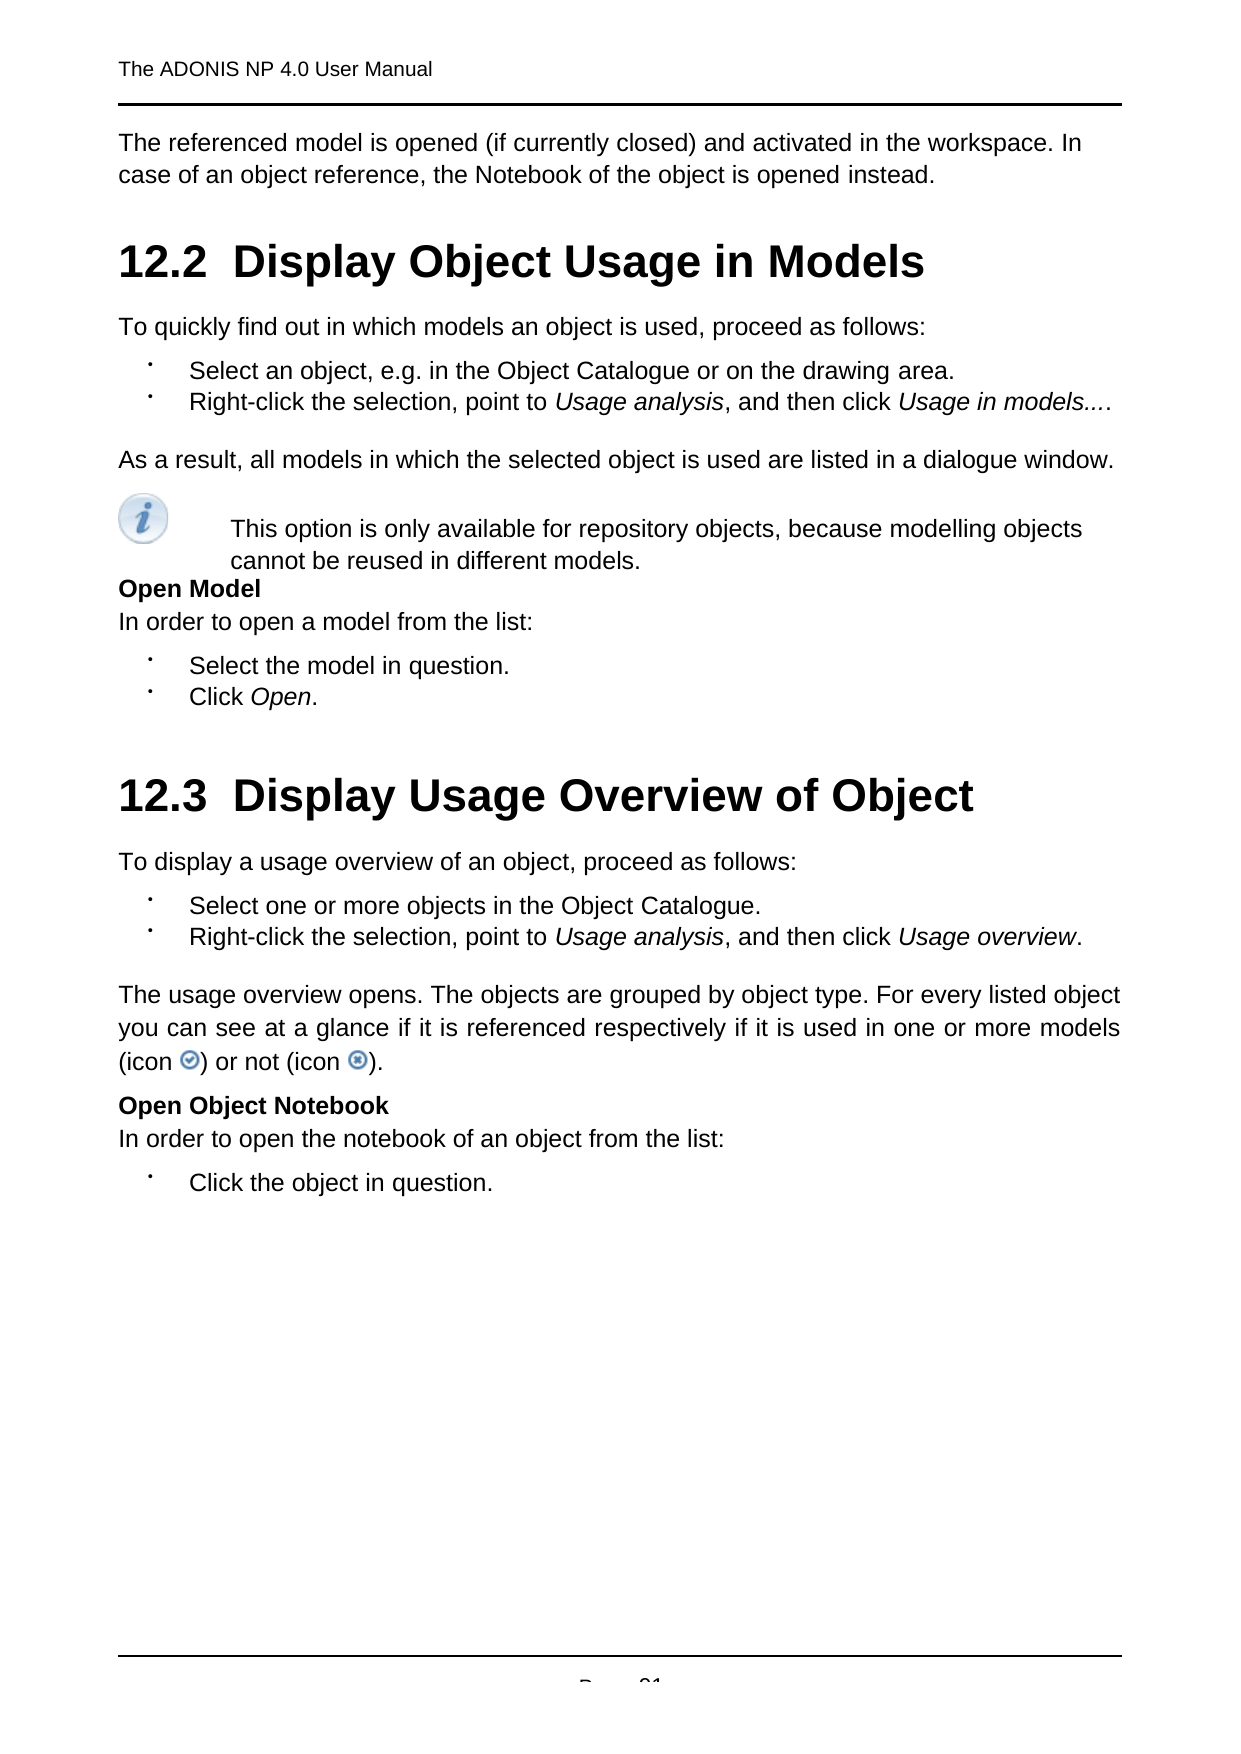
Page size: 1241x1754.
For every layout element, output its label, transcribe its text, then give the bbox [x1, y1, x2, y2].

list Right-click the selection, point to Usage analysis, and then click Usage overview. [148, 922, 1240, 951]
text As a result, all models in which the selected object is used are listed in a dialogue window. [118, 445, 1240, 474]
list Click Open. [148, 682, 1240, 711]
text To display a usage overview of an object, proceed as follows: [118, 847, 1240, 876]
picture [179, 1049, 200, 1071]
picture [347, 1049, 369, 1071]
text In order to open the notebook of an object from the list: [118, 1124, 1240, 1152]
list Right-click the selection, point to Usage analysis, and then click Usage in models.... [148, 387, 1240, 416]
text The usage overview opens. The objects are grouped by object type. For every listed object you can see at a glance if it is referenced respectively if it is used in one or more models (icon ) or not (icon ). [118, 980, 1122, 1076]
subtitle Display Object Usage in Models [118, 234, 1240, 287]
subtitle Open Object Notebook [118, 1091, 1240, 1120]
subtitle Open Model [118, 574, 1240, 603]
subtitle Display Usage Overview of Object [118, 769, 1240, 822]
list Click the object in question. [148, 1168, 1240, 1196]
text The referenced model is opened (if currently closed) and activated in the workspace. In case of an object reference, the Notebook of the object is opened instead. [118, 128, 1131, 189]
picture [118, 493, 169, 544]
list Select the model in question. [148, 651, 1240, 680]
text In order to open a model from the list: [118, 607, 1240, 636]
text To quickly find out in which models an object is used, proceed as follows: [118, 312, 1240, 341]
list Select one or more objects in the Object Catalogue. [148, 891, 1240, 919]
list Select an object, e.g. in the Object Catalogue or on the drawing area. [148, 356, 1240, 385]
